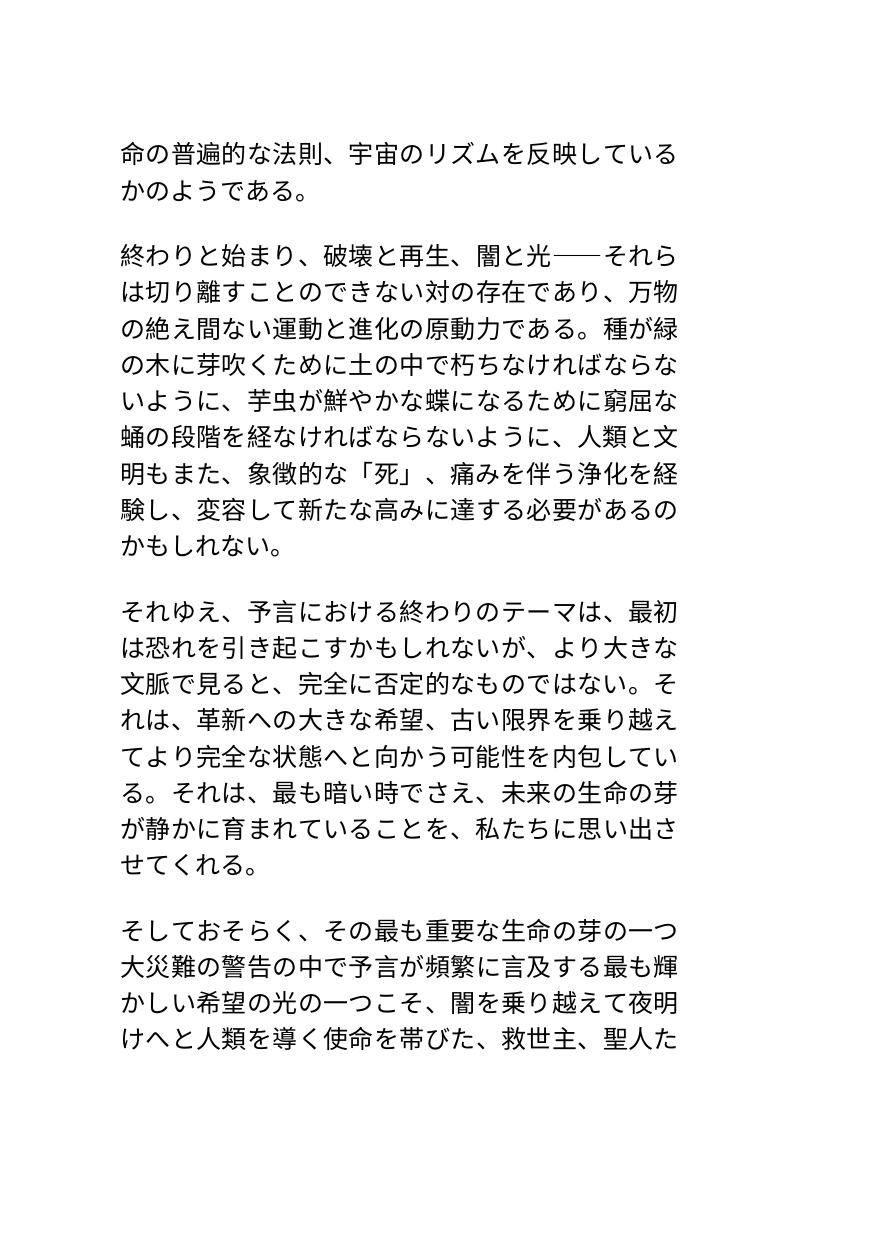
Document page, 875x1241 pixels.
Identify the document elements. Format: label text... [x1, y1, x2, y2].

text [120, 135, 679, 280]
text 終わりと始まり、破壊と再生、闇と光――それらは切り離すことのできない対の存在であり、万物の絶え間ない運動と進化の原動力である。種が緑の木に芽吹くために土の中で朽ちなければならないように、芋虫が鮮やかな蝶になるために窮屈な蛹の段階を経なければならないように、人類と文明もまた、象徴的な「死」、痛みを伴う浄化を経験し、変容して新たな高みに達する必要があるのかもしれない。 [120, 309, 679, 635]
text それゆえ、予言における終わりのテーマは、最初は恐れを引き起こすかもしれないが、より大きな文脈で見ると、完全に否定的なものではない。それは、革新への大きな希望、古い限界を乗り越えてより完全な状態へと向かう可能性を内包している。それは、最も暗い時でさえ、未来の生命の芽が静かに育まれていることを、私たちに思い出させてくれる。 [120, 664, 679, 954]
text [120, 984, 679, 1092]
